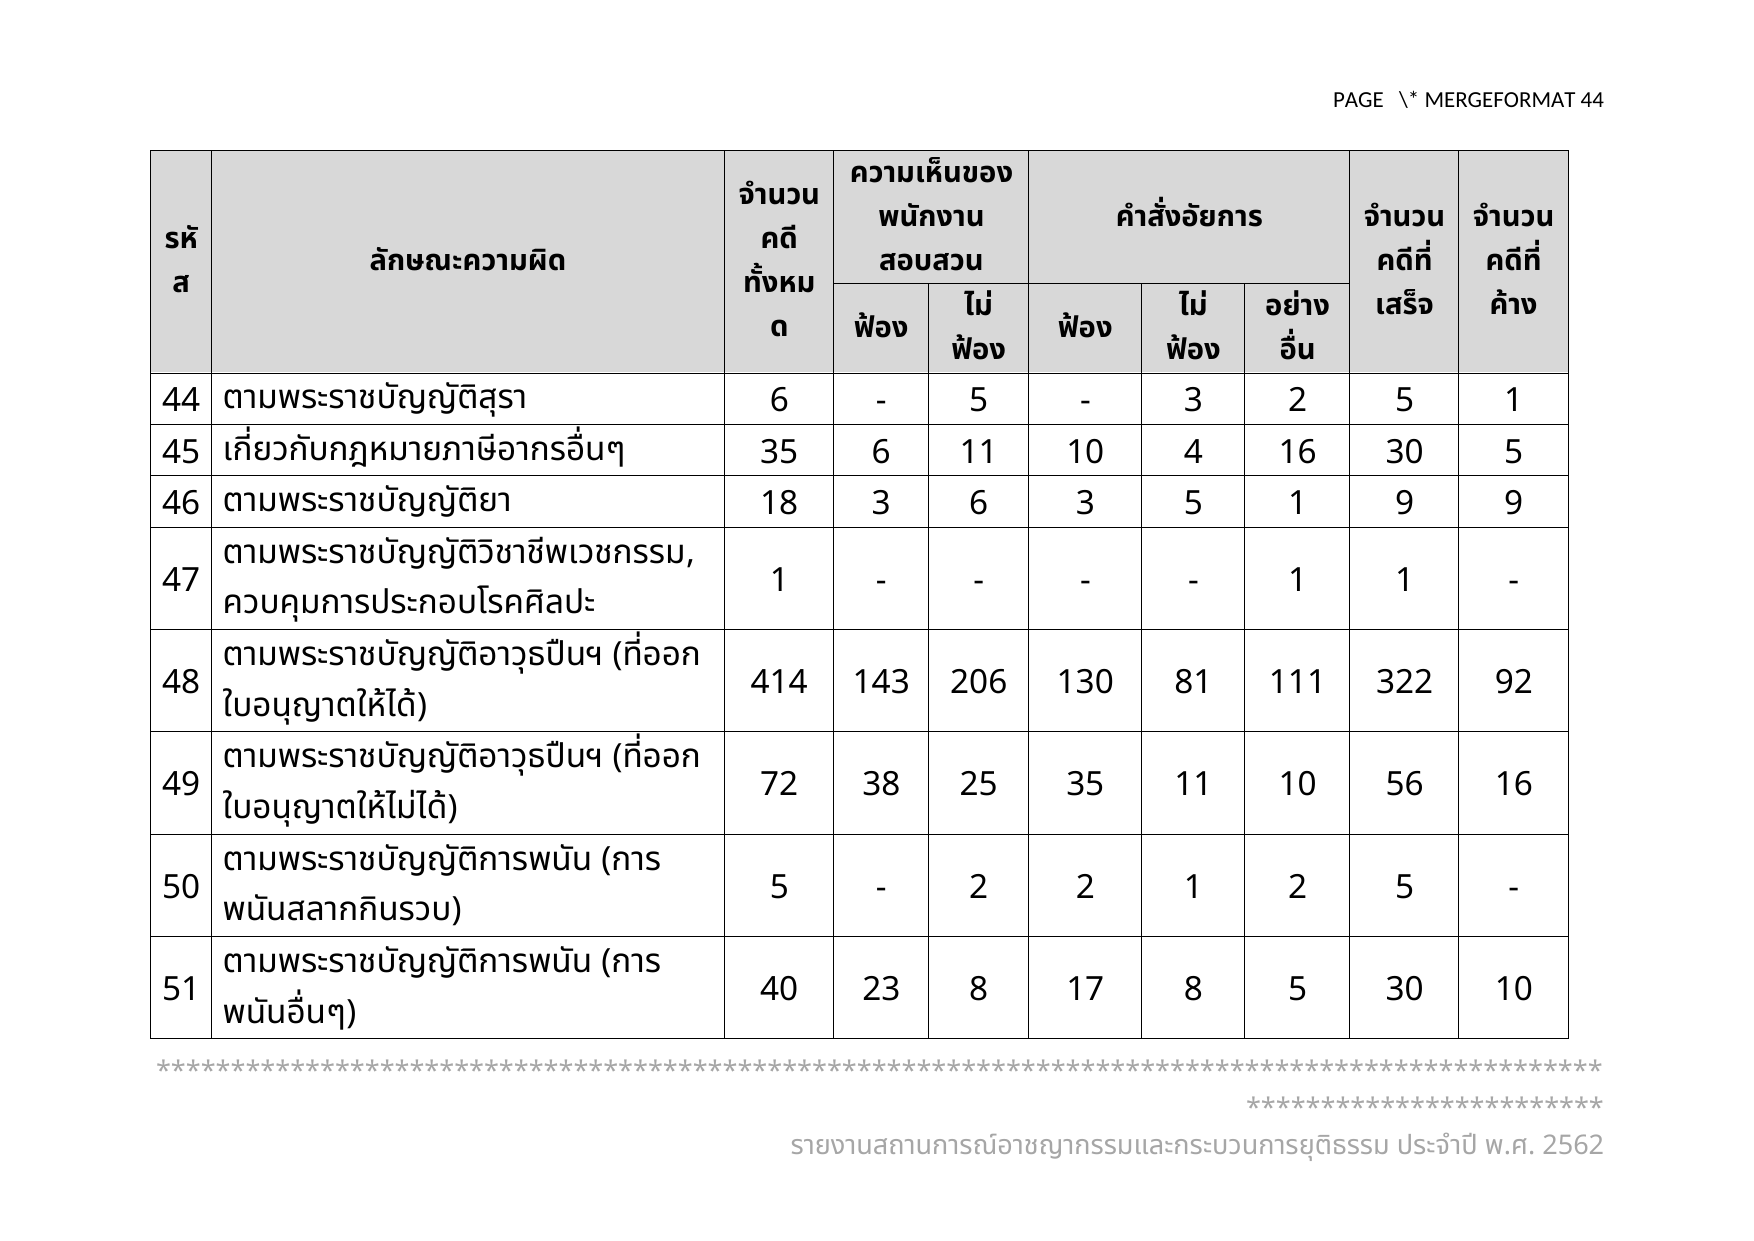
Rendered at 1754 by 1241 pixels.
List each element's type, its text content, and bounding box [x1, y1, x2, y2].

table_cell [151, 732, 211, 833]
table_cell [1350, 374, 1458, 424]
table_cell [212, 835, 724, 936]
table_cell ไม่ฟ้อง [1142, 284, 1244, 372]
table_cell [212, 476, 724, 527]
table_header ลักษณะความผิด [212, 151, 724, 372]
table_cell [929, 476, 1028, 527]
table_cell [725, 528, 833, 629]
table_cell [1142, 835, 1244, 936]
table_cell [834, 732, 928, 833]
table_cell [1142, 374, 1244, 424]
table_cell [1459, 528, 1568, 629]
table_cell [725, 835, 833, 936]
table_cell ฟ้อง [834, 284, 928, 372]
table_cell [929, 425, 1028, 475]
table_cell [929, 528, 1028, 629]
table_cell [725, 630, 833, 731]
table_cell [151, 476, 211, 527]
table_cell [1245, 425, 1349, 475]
table_header จำนวนคดี ทั้งหมด [725, 151, 833, 372]
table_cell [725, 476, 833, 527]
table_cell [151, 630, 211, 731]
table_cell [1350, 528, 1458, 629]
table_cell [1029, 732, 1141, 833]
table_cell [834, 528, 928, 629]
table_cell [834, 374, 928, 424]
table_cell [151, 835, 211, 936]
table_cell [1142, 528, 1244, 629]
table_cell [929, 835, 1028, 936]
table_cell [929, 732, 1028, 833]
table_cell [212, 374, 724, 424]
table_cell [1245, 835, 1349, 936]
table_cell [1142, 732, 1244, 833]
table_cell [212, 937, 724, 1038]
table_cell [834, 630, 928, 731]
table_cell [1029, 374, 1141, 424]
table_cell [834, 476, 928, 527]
table_header จำนวนคดีที่ค้าง [1459, 151, 1568, 372]
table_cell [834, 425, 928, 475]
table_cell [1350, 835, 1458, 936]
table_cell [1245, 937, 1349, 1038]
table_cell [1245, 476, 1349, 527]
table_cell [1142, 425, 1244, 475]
table_cell ไม่ฟ้อง [929, 284, 1028, 372]
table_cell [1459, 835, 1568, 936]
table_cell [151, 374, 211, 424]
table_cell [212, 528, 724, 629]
table_header รหัส [151, 151, 211, 372]
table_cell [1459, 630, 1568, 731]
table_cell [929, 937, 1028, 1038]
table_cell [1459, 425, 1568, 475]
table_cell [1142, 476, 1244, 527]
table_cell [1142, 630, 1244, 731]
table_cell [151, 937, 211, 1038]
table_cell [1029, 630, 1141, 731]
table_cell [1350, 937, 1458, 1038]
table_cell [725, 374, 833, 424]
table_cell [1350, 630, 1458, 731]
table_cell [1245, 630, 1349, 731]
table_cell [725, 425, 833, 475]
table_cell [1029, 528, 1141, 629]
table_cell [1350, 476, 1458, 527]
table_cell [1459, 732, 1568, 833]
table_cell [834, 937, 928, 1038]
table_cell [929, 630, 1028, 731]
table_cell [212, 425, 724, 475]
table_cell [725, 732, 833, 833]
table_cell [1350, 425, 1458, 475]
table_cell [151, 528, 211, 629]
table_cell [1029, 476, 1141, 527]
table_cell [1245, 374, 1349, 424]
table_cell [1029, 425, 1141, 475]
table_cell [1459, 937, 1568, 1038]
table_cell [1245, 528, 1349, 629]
table_header คำสั่งอัยการ [1029, 151, 1349, 283]
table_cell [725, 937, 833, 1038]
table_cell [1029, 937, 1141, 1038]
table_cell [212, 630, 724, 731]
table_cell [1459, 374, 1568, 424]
table_cell ฟ้อง [1029, 284, 1141, 372]
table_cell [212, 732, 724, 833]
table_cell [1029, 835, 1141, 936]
table_header ความเห็นของพนักงานสอบสวน [834, 151, 1028, 283]
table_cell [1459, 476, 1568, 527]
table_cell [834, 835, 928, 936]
table_cell อย่างอื่น [1245, 284, 1349, 372]
table_header จำนวนคดีที่เสร็จ [1350, 151, 1458, 372]
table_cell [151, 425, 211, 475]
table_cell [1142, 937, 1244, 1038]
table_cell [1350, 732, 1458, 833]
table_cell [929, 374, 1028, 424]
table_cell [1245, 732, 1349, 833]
